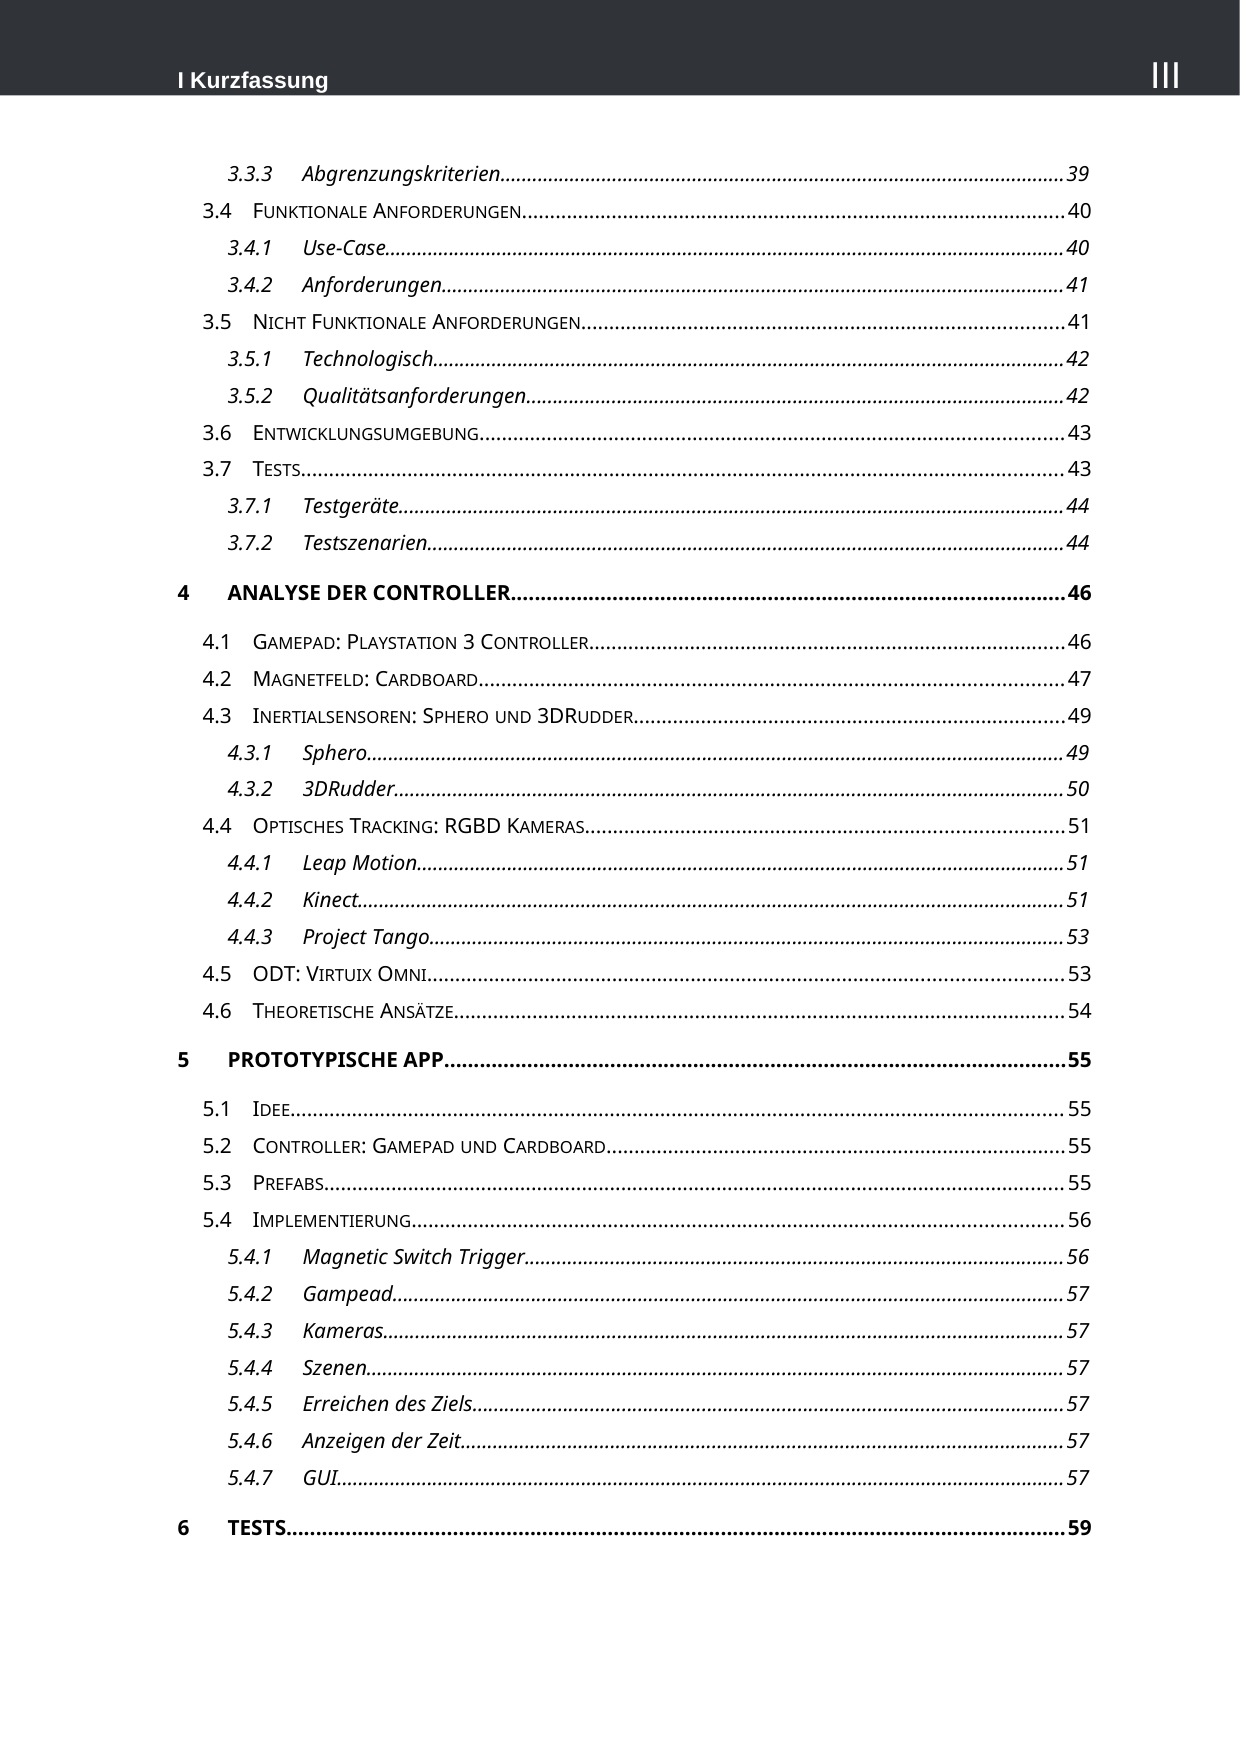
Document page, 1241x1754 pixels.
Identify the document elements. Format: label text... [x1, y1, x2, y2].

text 5 Prototypische App 55 [177, 1045, 1092, 1073]
text 5.3 Prefabs 55 [202, 1168, 1092, 1197]
text 5.4.7 GUI 57 [227, 1463, 1092, 1492]
text 6 Tests 59 [177, 1513, 1092, 1541]
text 4.4 Optisches Tracking: RGBD Kameras 51 [202, 811, 1092, 840]
text 4.4.1 Leap Motion 51 [227, 848, 1092, 877]
text 4.6 Theoretische Ansätze 54 [202, 996, 1092, 1024]
text 3.3.3 Abgrenzungskriterien 39 [227, 159, 1092, 188]
text 4.3 Inertialsensoren: Sphero und 3DRudder 49 [202, 701, 1092, 729]
text 4.2 Magnetfeld: Cardboard 47 [202, 664, 1092, 692]
text 5.4.5 Erreichen des Ziels 57 [227, 1389, 1092, 1418]
text 5.4.2 Gampead 57 [227, 1279, 1092, 1307]
text 5.4.1 Magnetic Switch Trigger 56 [227, 1242, 1092, 1270]
text 3.7 Tests 43 [202, 454, 1092, 483]
text 4.5 ODT: Virtuix Omni 53 [202, 959, 1092, 987]
text 4.4.2 Kinect 51 [227, 885, 1092, 913]
text 4.1 Gamepad: Playstation 3 Controller 46 [202, 627, 1092, 655]
text 5.1 Idee 55 [202, 1094, 1092, 1123]
text 3.5 Nicht Funktionale Anforderungen 41 [202, 307, 1092, 335]
text 4.3.1 Sphero 49 [227, 738, 1092, 766]
text 5.4 Implementierung 56 [202, 1205, 1092, 1233]
text 3.7.1 Testgeräte 44 [227, 491, 1092, 520]
text 3.4.2 Anforderungen 41 [227, 270, 1092, 298]
text 5.4.4 Szenen 57 [227, 1353, 1092, 1381]
text 3.5.1 Technologisch 42 [227, 344, 1092, 372]
text 5.4.3 Kameras 57 [227, 1316, 1092, 1344]
text 3.4.1 Use-Case 40 [227, 233, 1092, 262]
text 3.7.2 Testszenarien 44 [227, 528, 1092, 557]
text 3.5.2 Qualitätsanforderungen 42 [227, 381, 1092, 409]
text 3.4 Funktionale Anforderungen 40 [202, 196, 1092, 225]
text 3.6 Entwicklungsumgebung 43 [202, 418, 1092, 446]
text 5.4.6 Anzeigen der Zeit 57 [227, 1426, 1092, 1455]
text 4.3.2 3DRudder 50 [227, 774, 1092, 803]
text 4.4.3 Project Tango 53 [227, 922, 1092, 950]
text 5.2 Controller: Gamepad und Cardboard 55 [202, 1131, 1092, 1160]
text 4 Analyse der Controller 46 [177, 578, 1092, 606]
